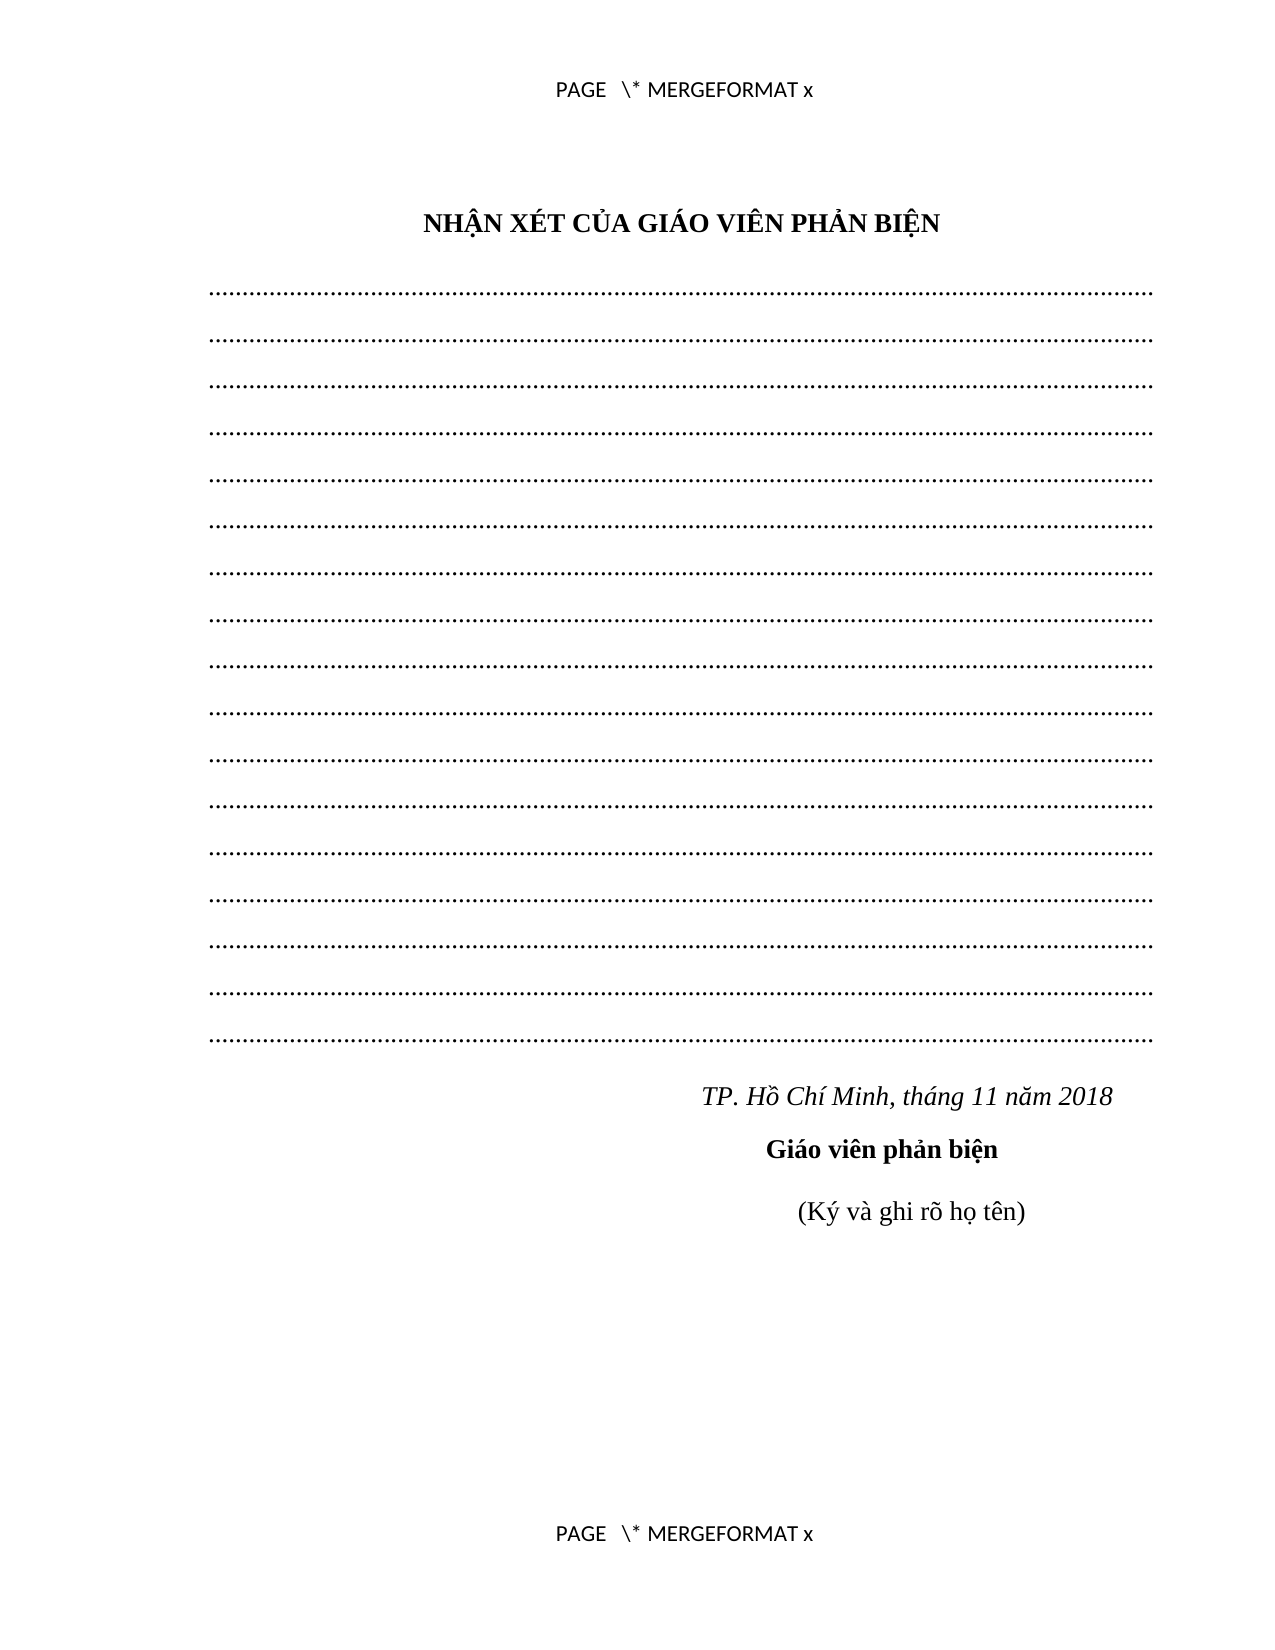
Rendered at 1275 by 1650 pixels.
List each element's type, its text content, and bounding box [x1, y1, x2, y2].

text TP. Hồ Chí Minh, tháng 11 năm 2018 [207, 1080, 1157, 1111]
text NHẬN XÉT CỦA GIÁO VIÊN PHẢN BIỆN [207, 207, 1157, 238]
text (Ký và ghi rõ họ tên) [207, 1195, 1157, 1226]
text Giáo viên phản biện [732, 1133, 1102, 1164]
text ............................................................................................................................................................................................................................................................................................................................................................................................................................................................................................................................................................................................................................................................................................................................................................................................................................................................................................................................................................................................................................................................................................................................................................................................................................................................................................................................................................................................................................................................................................................................................................................................................................................................................................................................................................................................................................................................................................................................................................................................................................................................................................................................................................................................................................................................................................................................................................................................................................................................................ [207, 270, 1157, 1048]
